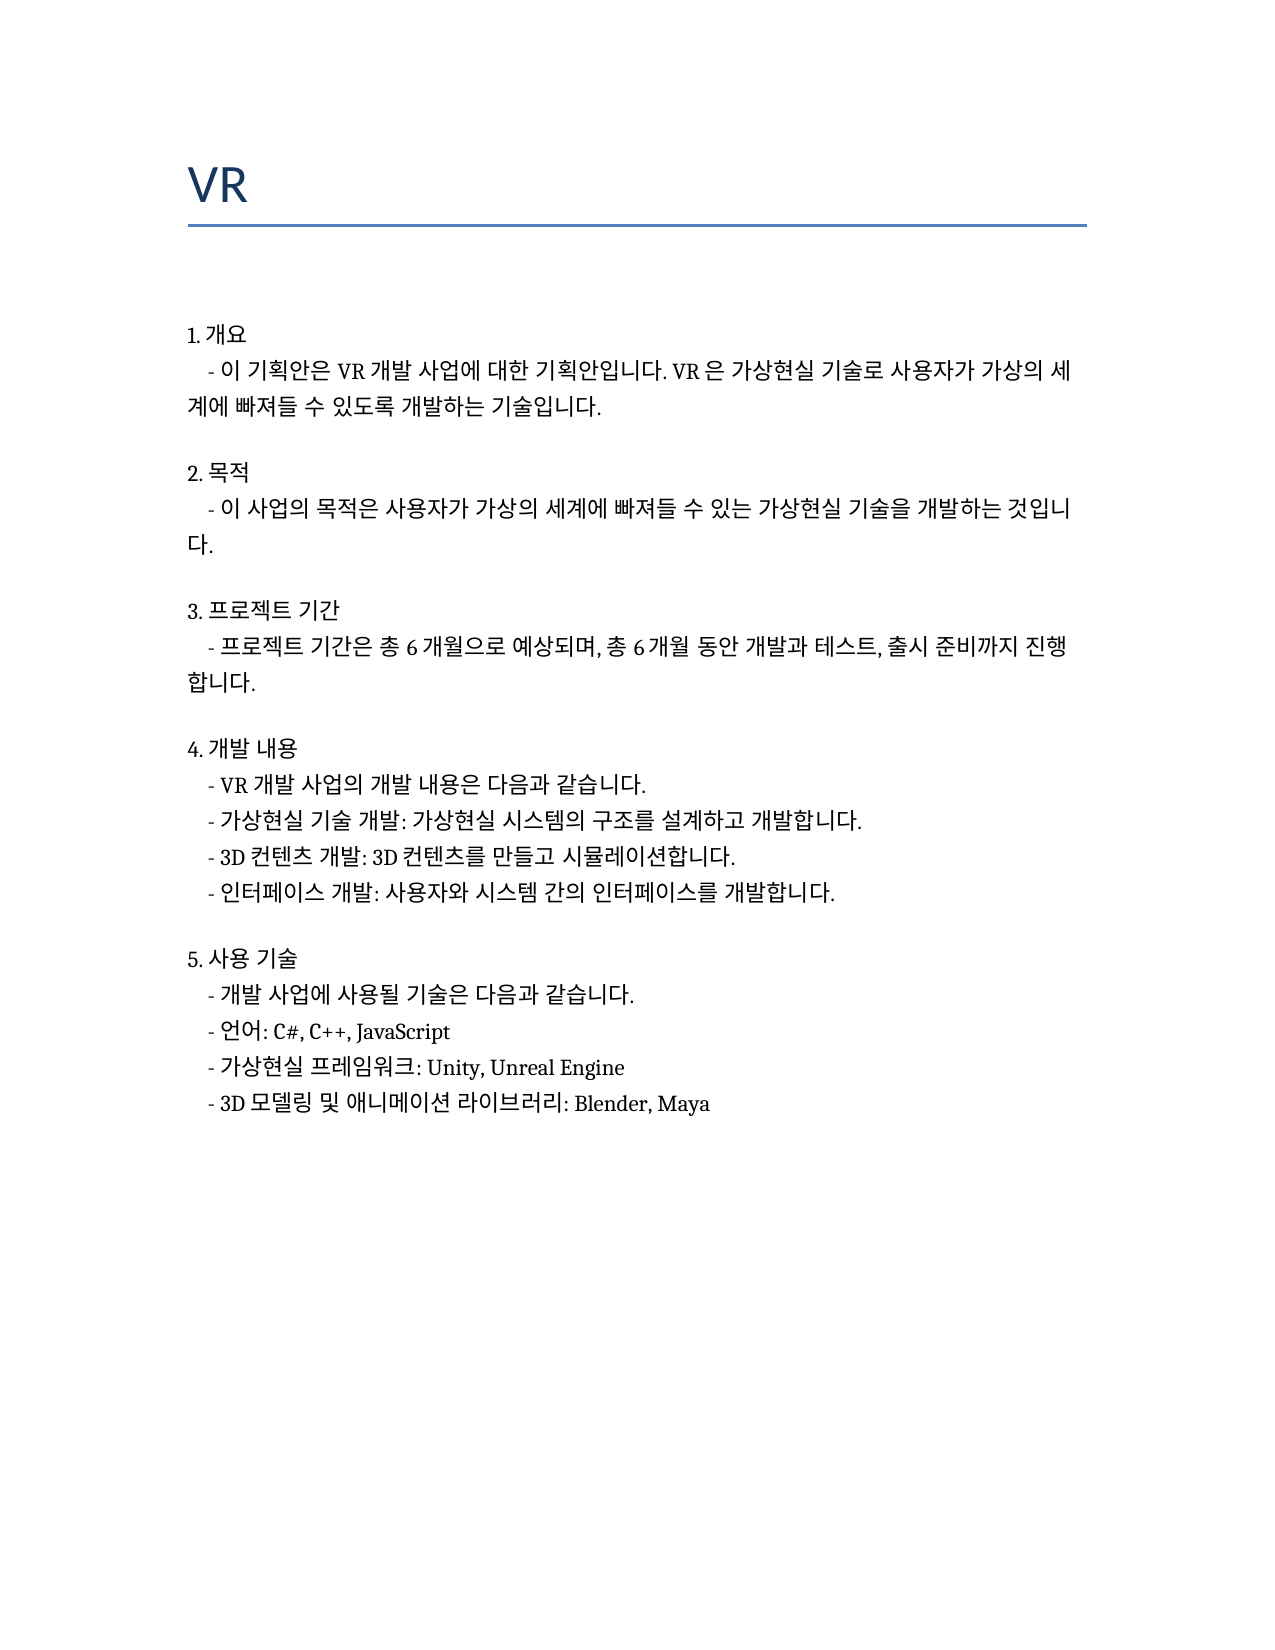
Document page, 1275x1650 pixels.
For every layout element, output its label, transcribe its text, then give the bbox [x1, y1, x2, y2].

text 1. 개요 - 이 기획안은 VR 개발 사업에 대한 기획안입니다. VR은 가상현실 기술로 사용자가 가상의 세계에 빠져들 수 있도록 개발하는 기술입니다. 2. 목적 - 이 사업의 목적은 사용자가 가상의 세계에 빠져들 수 있는 가상현실 기술을 개발하는 것입니다. 3. 프로젝트 기간 - 프로젝트 기간은 총 6개월으로 예상되며, 총 6개월 동안 개발과 테스트, 출시 준비까지 진행합니다. 4. 개발 내용 - VR 개발 사업의 개발 내용은 다음과 같습니다. - 가상현실 기술 개발: 가상현실 시스템의 구조를 설계하고 개발합니다. - 3D 컨텐츠 개발: 3D 컨텐츠를 만들고 시뮬레이션합니다. - 인터페이스 개발: 사용자와 시스템 간의 인터페이스를 개발합니다. 5. 사용 기술 - 개발 사업에 사용될 기술은 다음과 같습니다. - 언어: C#, C++, JavaScript - 가상현실 프레임워크: Unity, Unreal Engine - 3D 모델링 및 애니메이션 라이브러리: Blender, Maya [187, 258, 1087, 1118]
title VR [187, 150, 1087, 227]
